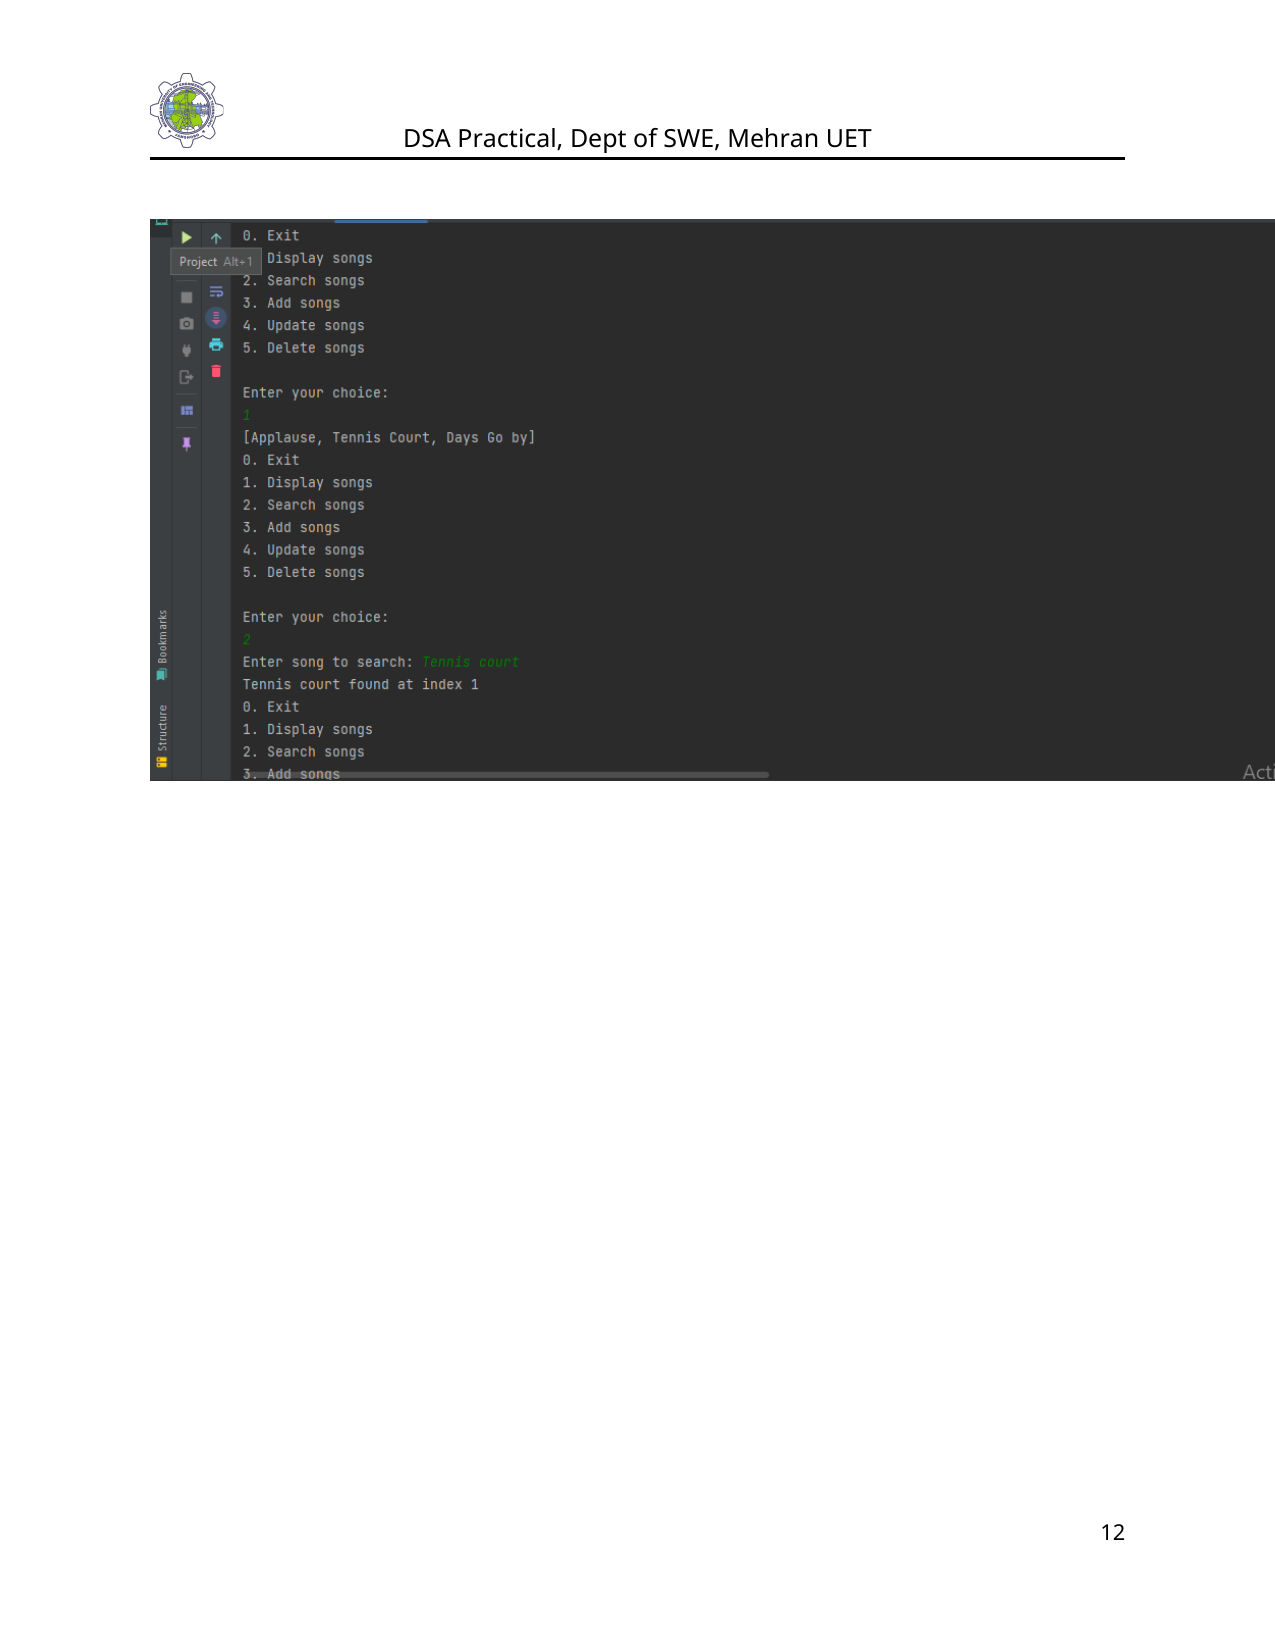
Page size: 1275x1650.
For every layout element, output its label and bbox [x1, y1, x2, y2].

picture [150, 73, 224, 148]
